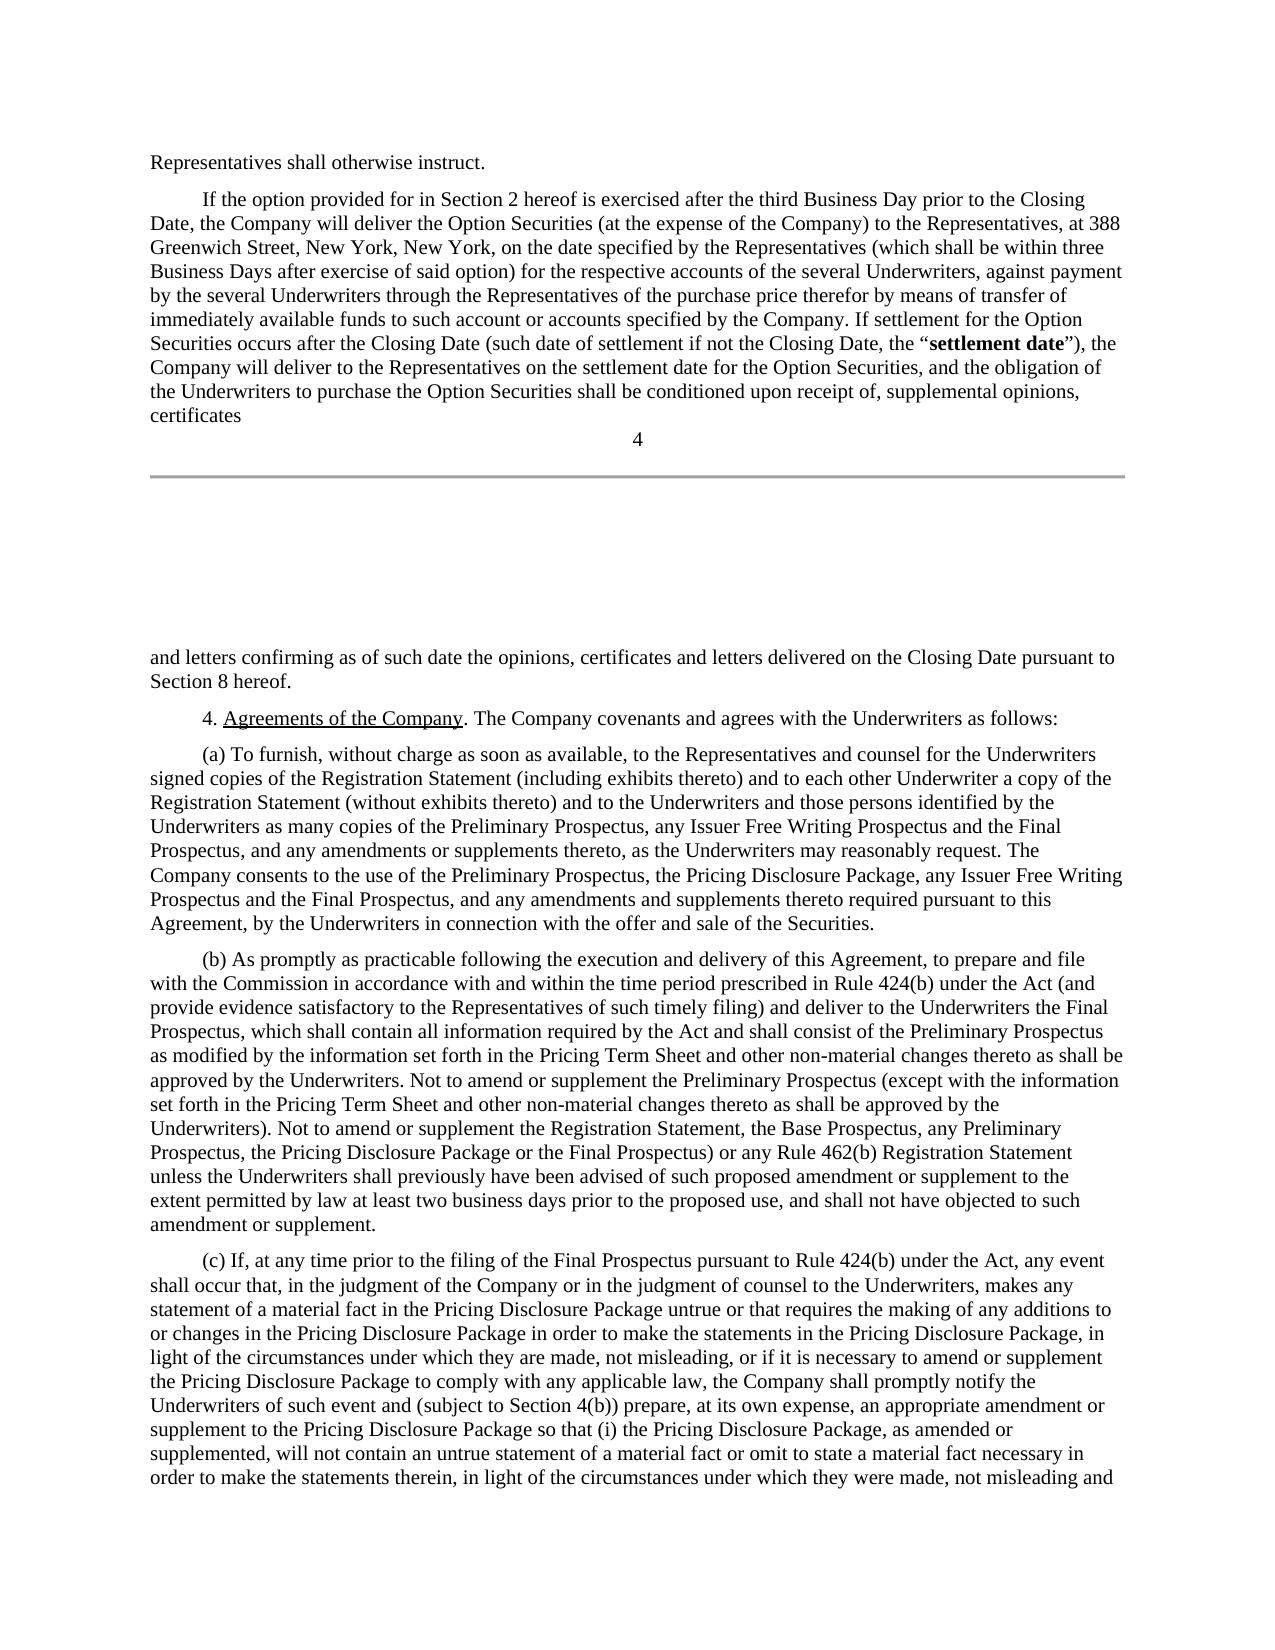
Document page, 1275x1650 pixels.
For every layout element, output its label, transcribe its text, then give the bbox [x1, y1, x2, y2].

text If the option provided for in Section 2 hereof is exercised after the third Business Day prior to the Closing Date, the Company will deliver the Option Securities (at the expense of the Company) to the Representatives, at 388 Greenwich Street, New York, New York, on the date specified by the Representatives (which shall be within three Business Days after exercise of said option) for the respective accounts of the several Underwriters, against payment by the several Underwriters through the Representatives of the purchase price therefor by means of transfer of immediately available funds to such account or accounts specified by the Company. If settlement for the Option Securities occurs after the Closing Date (such date of settlement if not the Closing Date, the “settlement date”), the Company will deliver to the Representatives on the settlement date for the Option Securities, and the obligation of the Underwriters to purchase the Option Securities shall be conditioned upon receipt of, supplemental opinions, certificates [150, 187, 1125, 427]
text (a) To furnish, without charge as soon as available, to the Representatives and counsel for the Underwriters signed copies of the Registration Statement (including exhibits thereto) and to each other Underwriter a copy of the Registration Statement (without exhibits thereto) and to the Underwriters and those persons identified by the Underwriters as many copies of the Preliminary Prospectus, any Issuer Free Writing Prospectus and the Final Prospectus, and any amendments or supplements thereto, as the Underwriters may reasonably request. The Company consents to the use of the Preliminary Prospectus, the Pricing Disclosure Package, any Issuer Free Writing Prospectus and the Final Prospectus, and any amendments and supplements thereto required pursuant to this Agreement, by the Underwriters in connection with the offer and sale of the Securities. [150, 742, 1125, 935]
text and letters confirming as of such date the opinions, certificates and letters delivered on the Closing Date pursuant to Section 8 hereof. [150, 645, 1125, 693]
text 4. Agreements of the Company. The Company covenants and agrees with the Underwriters as follows: [150, 706, 1125, 730]
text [150, 150, 1125, 174]
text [150, 1248, 1125, 1489]
text (b) As promptly as practicable following the execution and delivery of this Agreement, to prepare and file with the Commission in accordance with and within the time period prescribed in Rule 424(b) under the Act (and provide evidence satisfactory to the Representatives of such timely filing) and deliver to the Underwriters the Final Prospectus, which shall contain all information required by the Act and shall consist of the Preliminary Prospectus as modified by the information set forth in the Pricing Term Sheet and other non-material changes thereto as shall be approved by the Underwriters. Not to amend or supplement the Preliminary Prospectus (except with the information set forth in the Pricing Term Sheet and other non-material changes thereto as shall be approved by the Underwriters). Not to amend or supplement the Registration Statement, the Base Prospectus, any Preliminary Prospectus, the Pricing Disclosure Package or the Final Prospectus) or any Rule 462(b) Registration Statement unless the Underwriters shall previously have been advised of such proposed amendment or supplement to the extent permitted by law at least two business days prior to the proposed use, and shall not have objected to such amendment or supplement. [150, 947, 1125, 1236]
text 4 [150, 427, 1125, 451]
